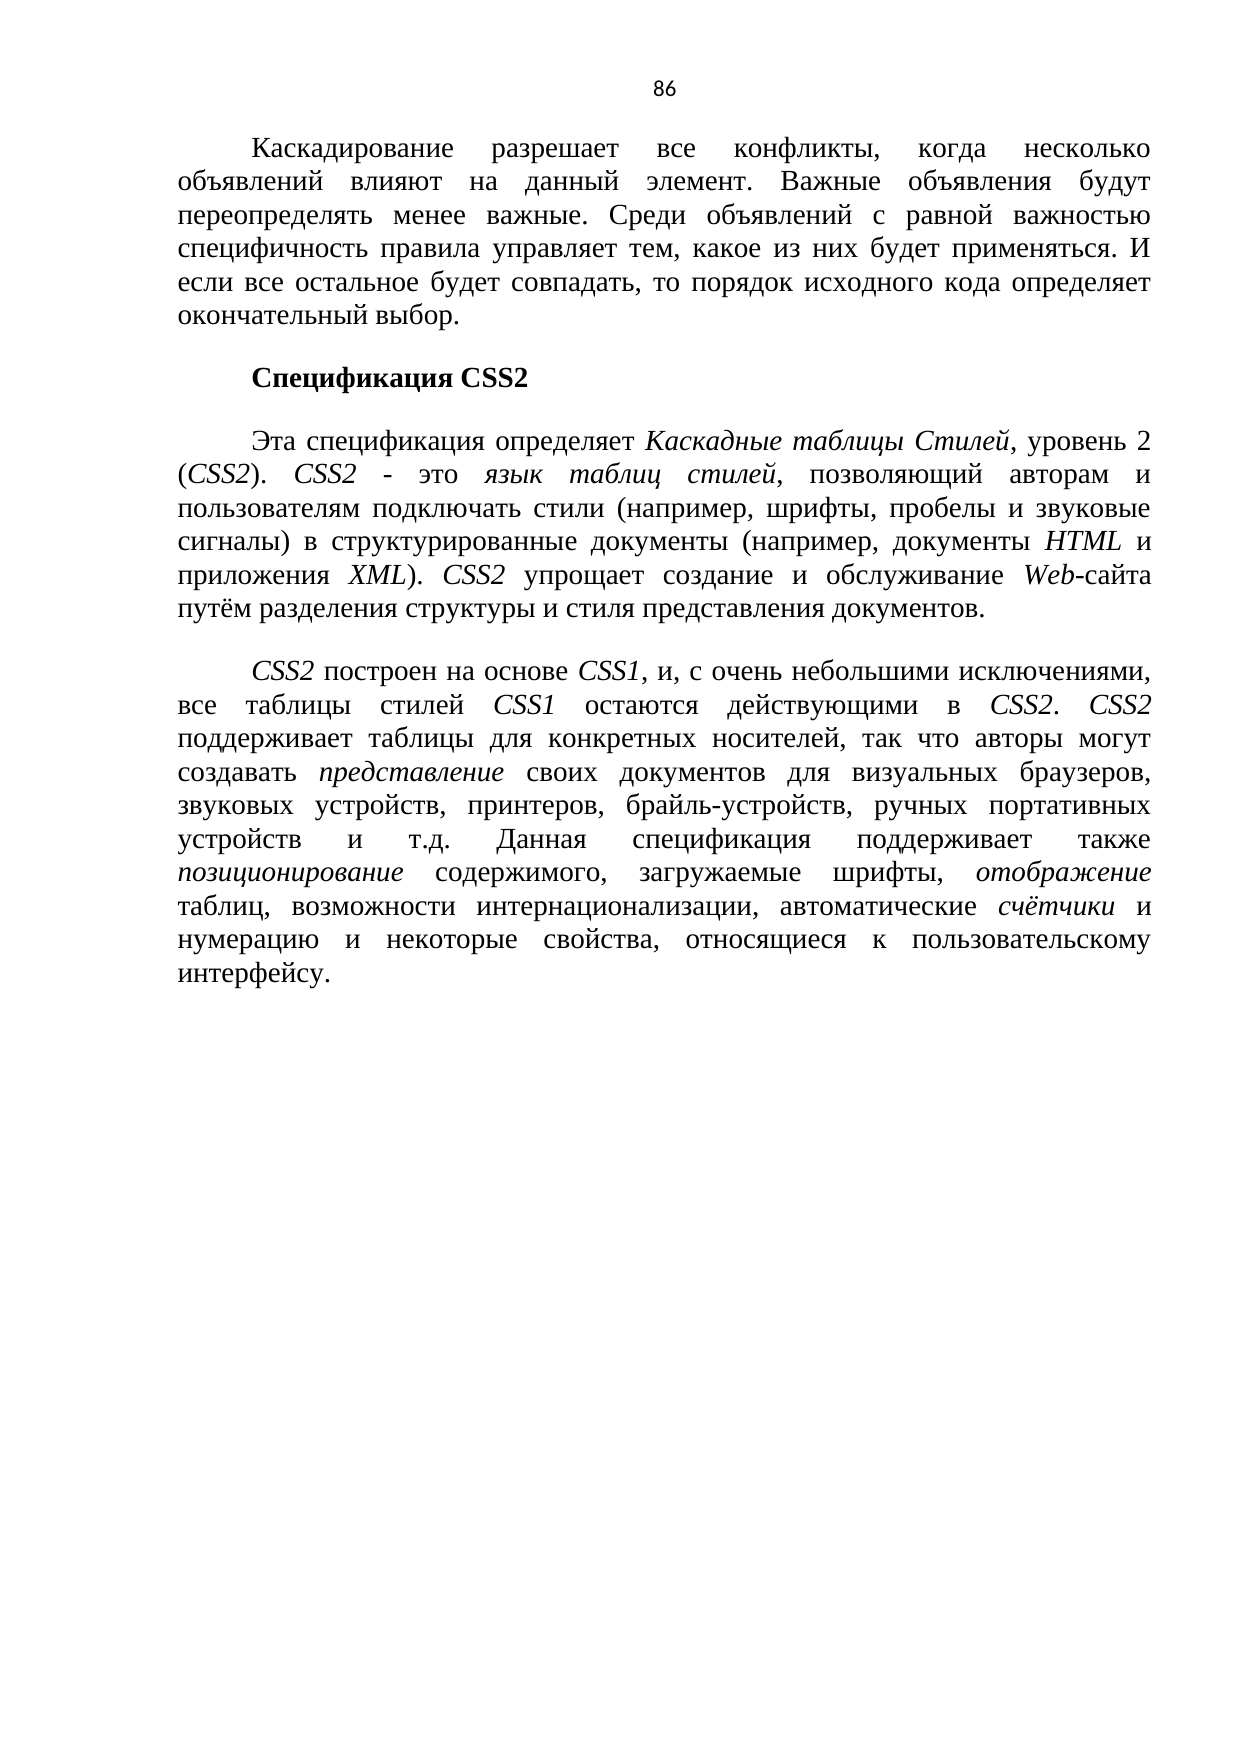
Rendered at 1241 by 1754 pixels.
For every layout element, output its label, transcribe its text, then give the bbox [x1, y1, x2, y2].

text CSS2 построен на основе CSS1, и, с очень небольшими исключениями, все таблицы стилей CSS1 остаются действующими в CSS2. CSS2 поддерживает таблицы для конкретных носителей, так что авторы могут создавать представление своих документов для визуальных браузеров, звуковых устройств, принтеров, брайль-устройств, ручных портативных устройств и т.д. Данная спецификация поддерживает также позиционирование содержимого, загружаемые шрифты, отображение таблиц, возможности интернационализации, автоматические счётчики и нумерацию и некоторые свойства, относящиеся к пользовательскому интерфейсу. [177, 653, 1152, 989]
text Каскадирование разрешает все конфликты, когда несколько объявлений влияют на данный элемент. Важные объявления будут переопределять менее важные. Среди объявлений с равной важностью специфичность правила управляет тем, какое из них будет применяться. И если все остальное будет совпадать, то порядок исходного кода определяет окончательный выбор. [177, 130, 1152, 331]
text Эта спецификация определяет Каскадные таблицы Стилей, уровень 2 (CSS2). CSS2 - это язык таблиц стилей, позволяющий авторам и пользователям подключать стили (например, шрифты, пробелы и звуковые сигналы) в структурированные документы (например, документы HTML и приложения XML). CSS2 упрощает создание и обслуживание Web-сайта путём разделения структуры и стиля представления документов. [177, 423, 1152, 624]
subtitle Спецификация CSS2 [177, 360, 1152, 394]
